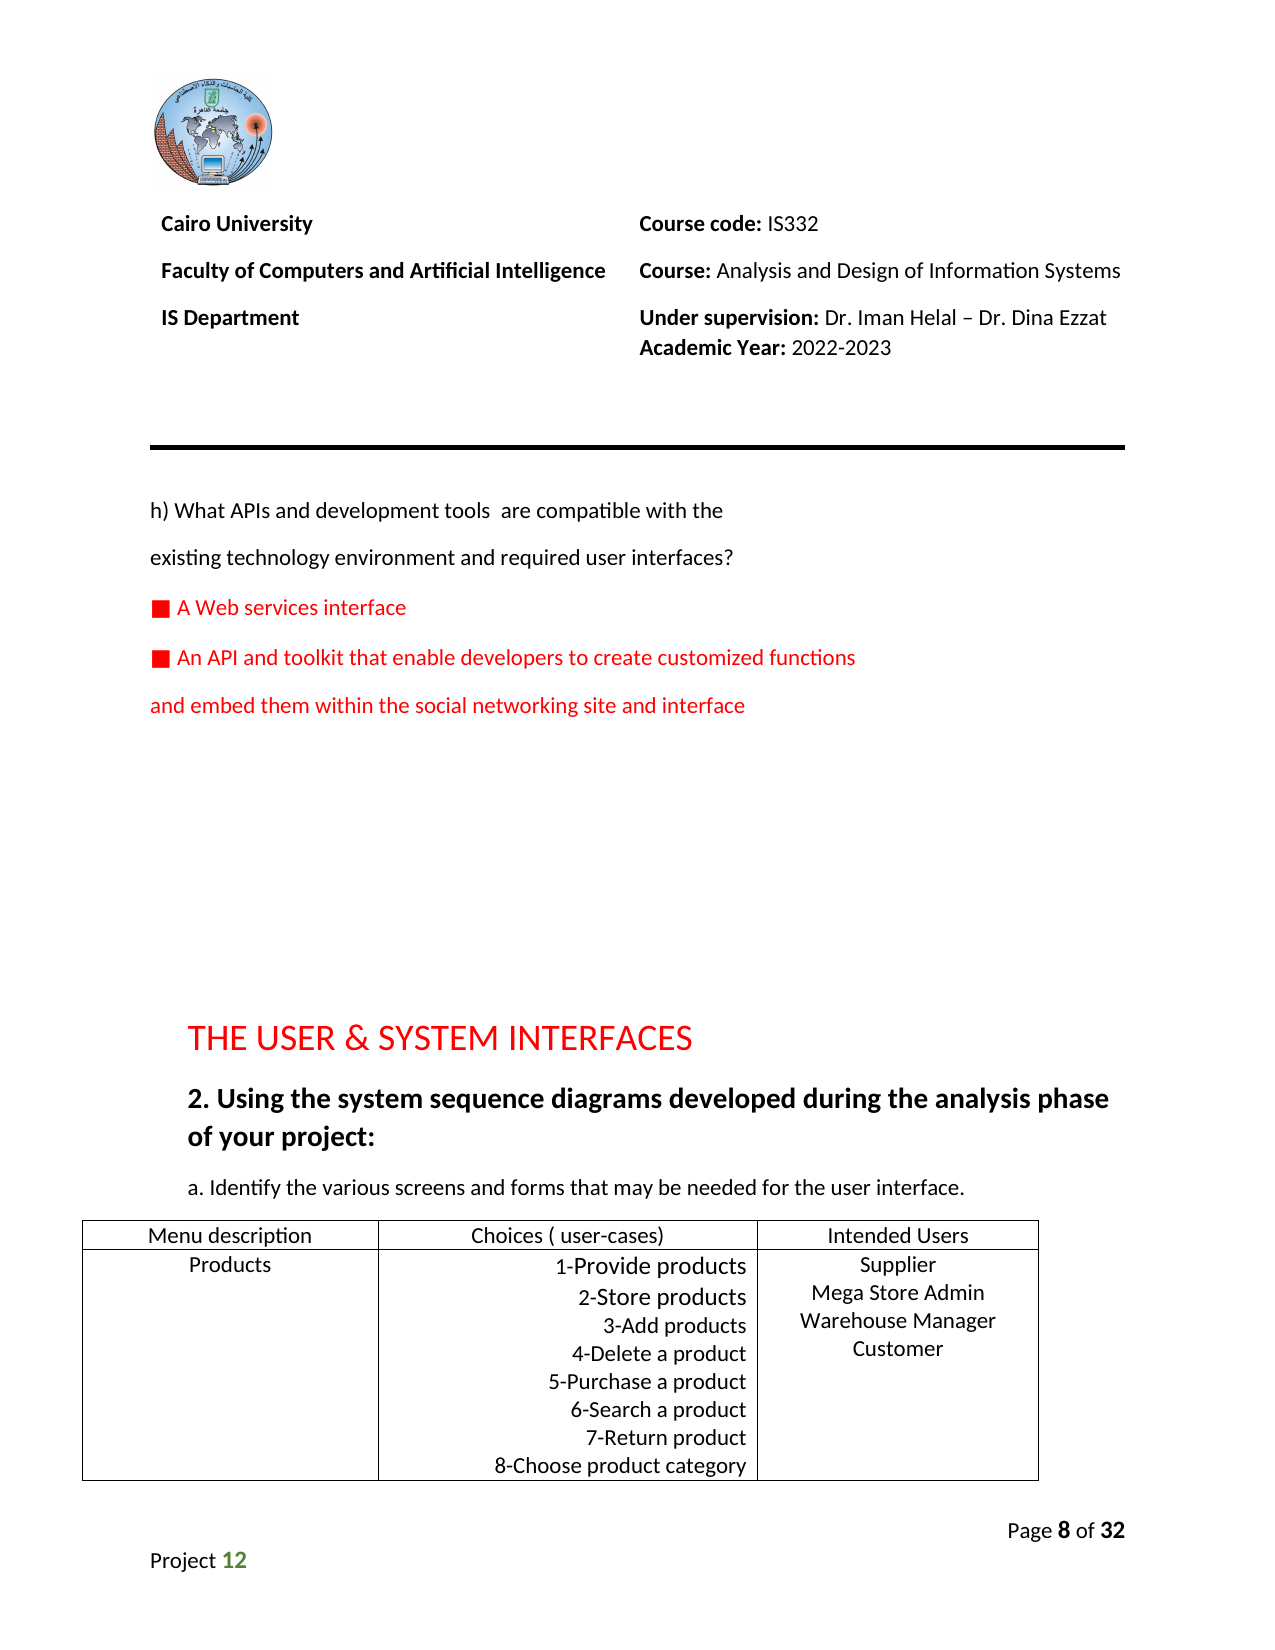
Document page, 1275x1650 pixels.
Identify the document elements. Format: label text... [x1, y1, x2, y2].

text h) What APIs and development tools are compatible with the [150, 497, 1125, 525]
text ■ A Web services interface [150, 590, 1125, 622]
text THE USER & SYSTEM INTERFACES [187, 1014, 1125, 1059]
table_header Menu description [83, 1221, 378, 1249]
table_header Intended Users [758, 1221, 1038, 1249]
text and embed them within the social networking site and interface [150, 691, 1125, 719]
text a. Identify the various screens and forms that may be needed for the user interface. [187, 1173, 1125, 1201]
table_cell Products [83, 1250, 378, 1479]
table_cell Supplier Mega Store Admin Warehouse Manager Customer [758, 1250, 1038, 1479]
text ■ An API and toolkit that enable developers to create customized functions [150, 641, 1125, 672]
text 2. Using the system sequence diagrams developed during the analysis phase of your project: [187, 1080, 1125, 1154]
table_header Choices ( user-cases) [379, 1221, 757, 1249]
table_cell 1-Provide products 2-Store products 3-Add products 4-Delete a product 5-Purchase a product 6-Search a product 7-Return product 8-Choose product category [379, 1250, 757, 1479]
picture [150, 75, 276, 190]
text existing technology environment and required user interfaces? [150, 543, 1125, 572]
